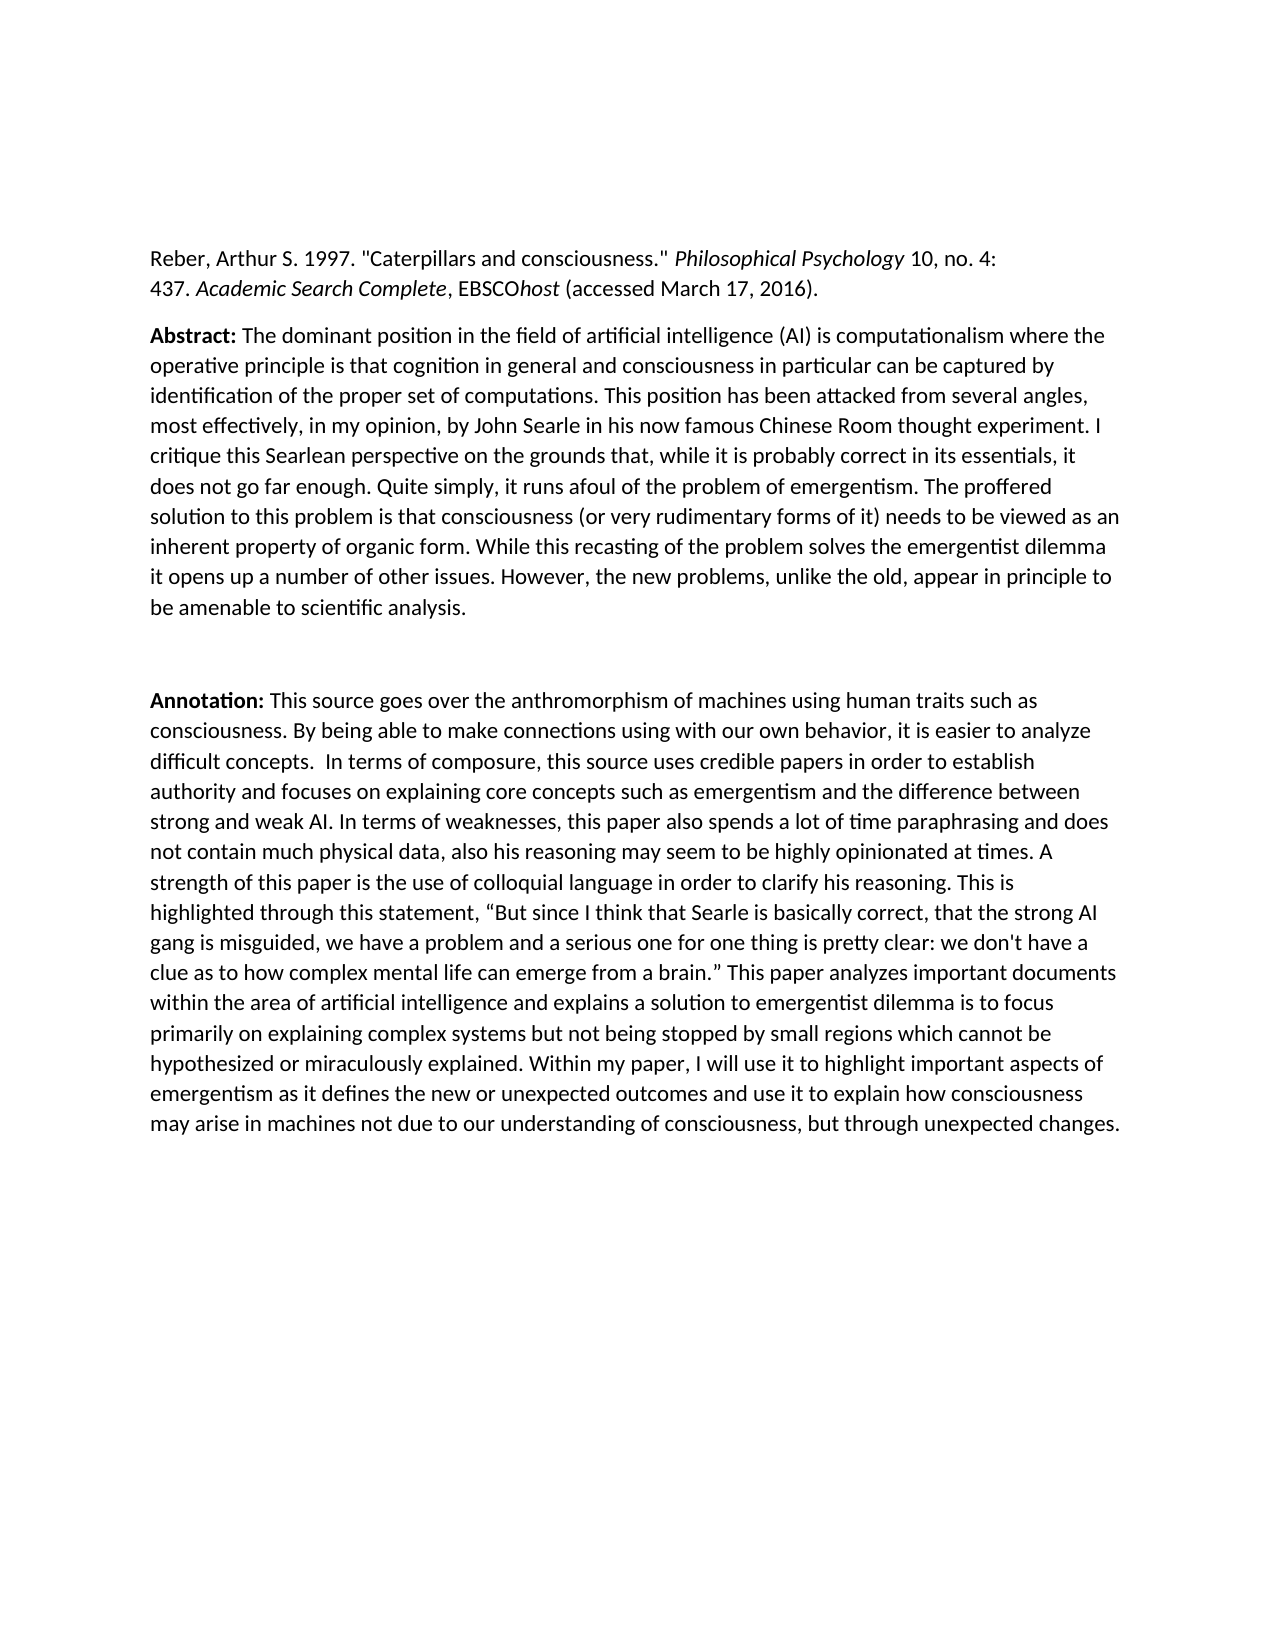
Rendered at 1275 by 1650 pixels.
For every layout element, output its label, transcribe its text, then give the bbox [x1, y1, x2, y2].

text Annotation: This source goes over the anthromorphism of machines using human traits such as consciousness. By being able to make connections using with our own behavior, it is easier to analyze difficult concepts. In terms of composure, this source uses credible papers in order to establish authority and focuses on explaining core concepts such as emergentism and the difference between strong and weak AI. In terms of weaknesses, this paper also spends a lot of time paraphrasing and does not contain much physical data, also his reasoning may seem to be highly opinionated at times. A strength of this paper is the use of colloquial language in order to clarify his reasoning. This is highlighted through this statement, “But since I think that Searle is basically correct, that the strong AI gang is misguided, we have a problem and a serious one for one thing is pretty clear: we don't have a clue as to how complex mental life can emerge from a brain.” This paper analyzes important documents within the area of artificial intelligence and explains a solution to emergentist dilemma is to focus primarily on explaining complex systems but not being stopped by small regions which cannot be hypothesized or miraculously explained. Within my paper, I will use it to highlight important aspects of emergentism as it defines the new or unexpected outcomes and use it to explain how consciousness may arise in machines not due to our understanding of consciousness, but through unexpected changes. [150, 686, 1125, 1137]
text Abstract: The dominant position in the field of artificial intelligence (AI) is computationalism where the operative principle is that cognition in general and consciousness in particular can be captured by identification of the proper set of computations. This position has been attacked from several angles, most effectively, in my opinion, by John Searle in his now famous Chinese Room thought experiment. I critique this Searlean perspective on the grounds that, while it is probably correct in its essentials, it does not go far enough. Quite simply, it runs afoul of the problem of emergentism. The proffered solution to this problem is that consciousness (or very rudimentary forms of it) needs to be viewed as an inherent property of organic form. While this recasting of the problem solves the emergentist dilemma it opens up a number of other issues. However, the new problems, unlike the old, appear in principle to be amenable to scientific analysis. [150, 321, 1125, 621]
text Reber, Arthur S. 1997. "Caterpillars and consciousness." Philosophical Psychology 10, no. 4: 437. Academic Search Complete, EBSCOhost (accessed March 17, 2016). [150, 244, 1125, 302]
